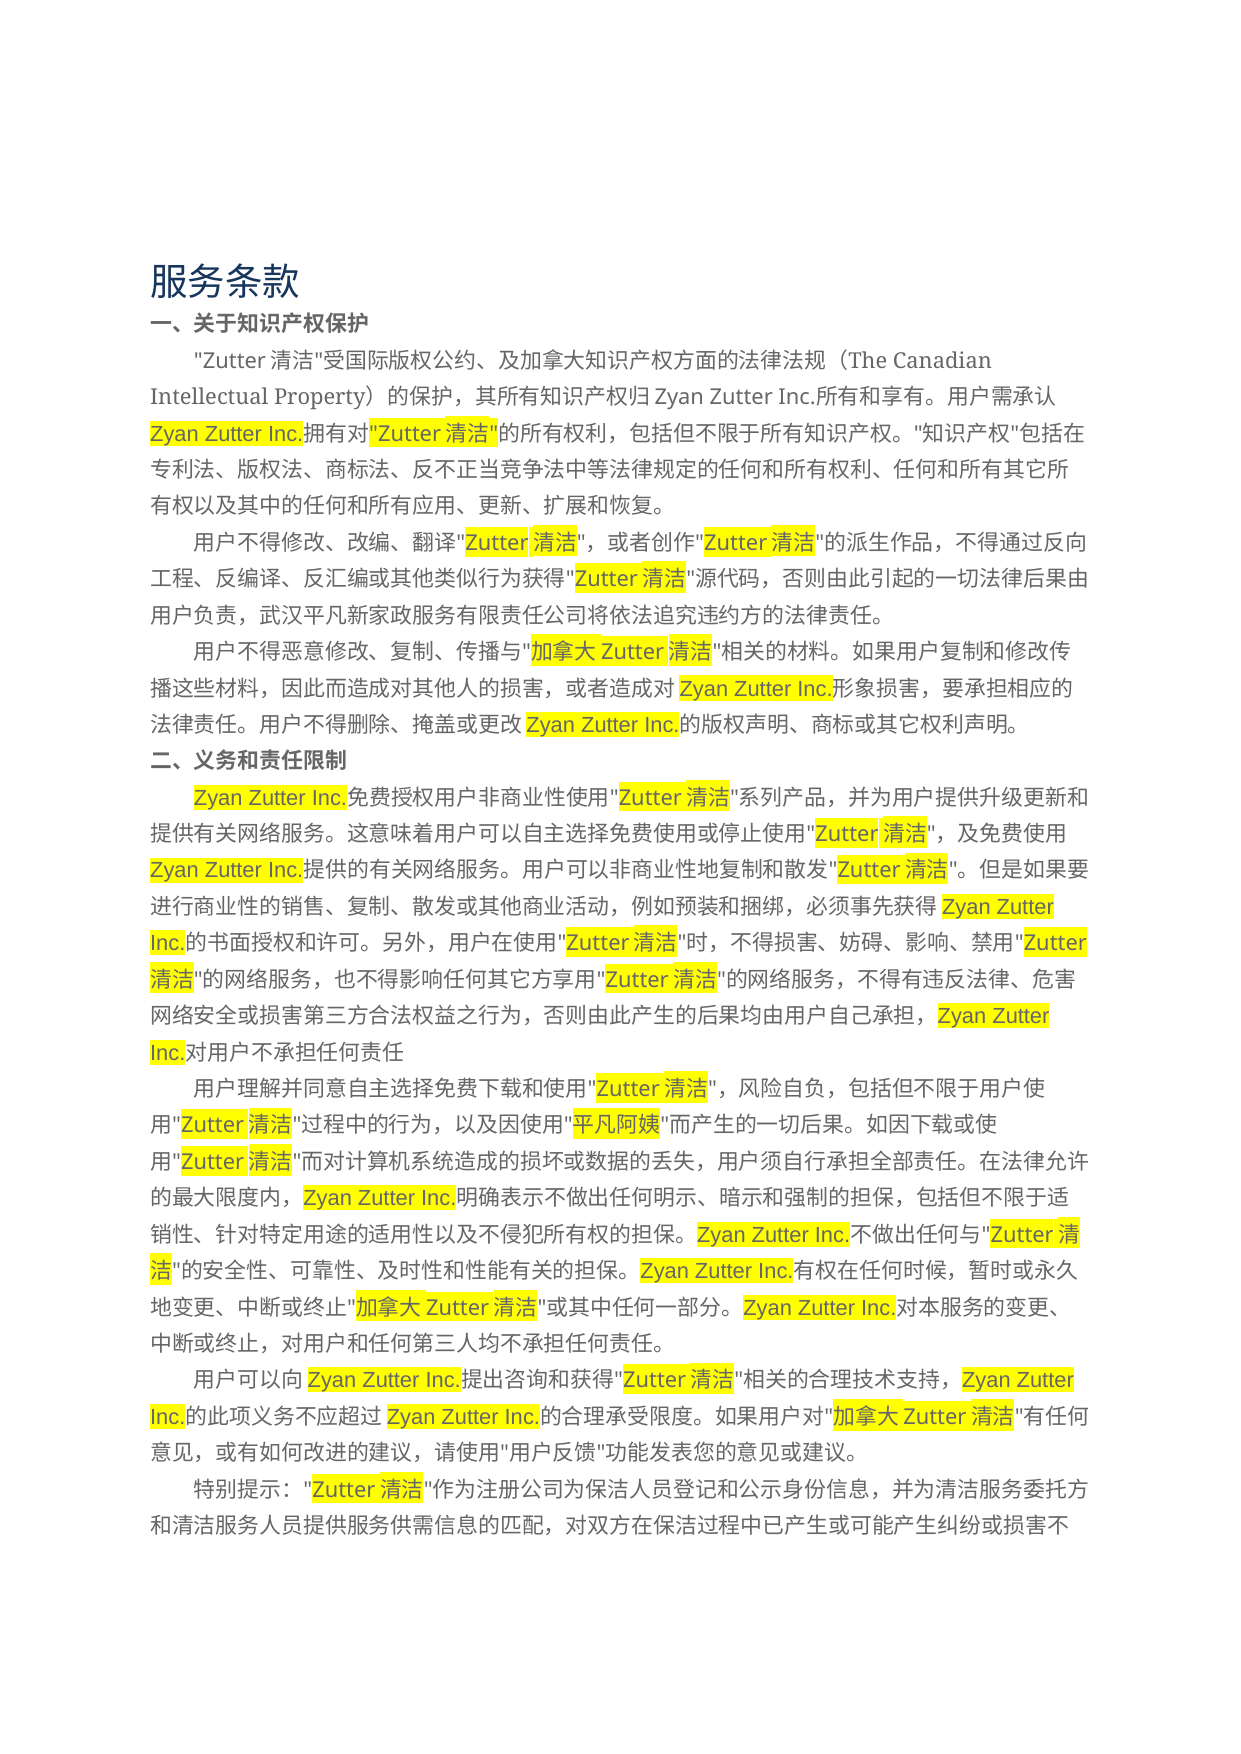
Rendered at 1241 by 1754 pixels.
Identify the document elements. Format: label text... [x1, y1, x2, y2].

text 用户理解并同意自主选择免费下载和使用"Zutter清洁"，风险自负，包括但不限于用户使用"Zutter清洁"过程中的行为，以及因使用"平凡阿姨"而产生的一切后果。如因下载或使用"Zutter清洁"而对计算机系统造成的损坏或数据的丢失，用户须自行承担全部责任。在法律允许的最大限度内，Zyan Zutter Inc.明确表示不做出任何明示、暗示和强制的担保，包括但不限于适销性、针对特定用途的适用性以及不侵犯所有权的担保。Zyan Zutter Inc.不做出任何与"Zutter清洁"的安全性、可靠性、及时性和性能有关的担保。Zyan Zutter Inc.有权在任何时候，暂时或永久地变更、中断或终止"加拿大Zutter清洁"或其中任何一部分。Zyan Zutter Inc.对本服务的变更、中断或终止，对用户和任何第三人均不承担任何责任。 [150, 1071, 1090, 1358]
text 用户不得恶意修改、复制、传播与"加拿大Zutter清洁"相关的材料。如果用户复制和修改传播这些材料，因此而造成对其他人的损害，或者造成对Zyan Zutter Inc.形象损害，要承担相应的法律责任。用户不得删除、掩盖或更改Zyan Zutter Inc.的版权声明、商标或其它权利声明。 [150, 634, 1090, 738]
text 用户不得修改、改编、翻译"Zutter清洁"，或者创作"Zutter清洁"的派生作品，不得通过反向工程、反编译、反汇编或其他类似行为获得"Zutter清洁"源代码，否则由此引起的一切法律后果由用户负责，武汉平凡新家政服务有限责任公司将依法追究违约方的法律责任。 [150, 525, 1090, 629]
text 服务条款 [150, 252, 1090, 306]
text "Zutter清洁"受国际版权公约、及加拿大知识产权方面的法律法规（The Canadian Intellectual Property）的保护，其所有知识产权归Zyan Zutter Inc.所有和享有。用户需承认Zyan Zutter Inc.拥有对"Zutter清洁"的所有权利，包括但不限于所有知识产权。"知识产权"包括在专利法、版权法、商标法、反不正当竞争法中等法律规定的任何和所有权利、任何和所有其它所有权以及其中的任何和所有应用、更新、扩展和恢复。 [150, 343, 1090, 520]
text 用户可以向Zyan Zutter Inc.提出咨询和获得"Zutter清洁"相关的合理技术支持，Zyan Zutter Inc.的此项义务不应超过Zyan Zutter Inc.的合理承受限度。如果用户对"加拿大Zutter清洁"有任何意见，或有如何改进的建议，请使用"用户反馈"功能发表您的意见或建议。 [150, 1362, 1090, 1467]
text 二、义务和责任限制 [150, 743, 1090, 775]
text 一、关于知识产权保护 [150, 306, 1090, 338]
text Zyan Zutter Inc.免费授权用户非商业性使用"Zutter清洁"系列产品，并为用户提供升级更新和提供有关网络服务。这意味着用户可以自主选择免费使用或停止使用"Zutter清洁"，及免费使用Zyan Zutter Inc.提供的有关网络服务。用户可以非商业性地复制和散发"Zutter清洁"。但是如果要进行商业性的销售、复制、散发或其他商业活动，例如预装和捆绑，必须事先获得Zyan Zutter Inc.的书面授权和许可。另外，用户在使用"Zutter清洁"时，不得损害、妨碍、影响、禁用"Zutter清洁"的网络服务，也不得影响任何其它方享用"Zutter清洁"的网络服务，不得有违反法律、危害网络安全或损害第三方合法权益之行为，否则由此产生的后果均由用户自己承担，Zyan Zutter Inc.对用户不承担任何责任 [150, 779, 1090, 1066]
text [150, 1472, 1090, 1540]
